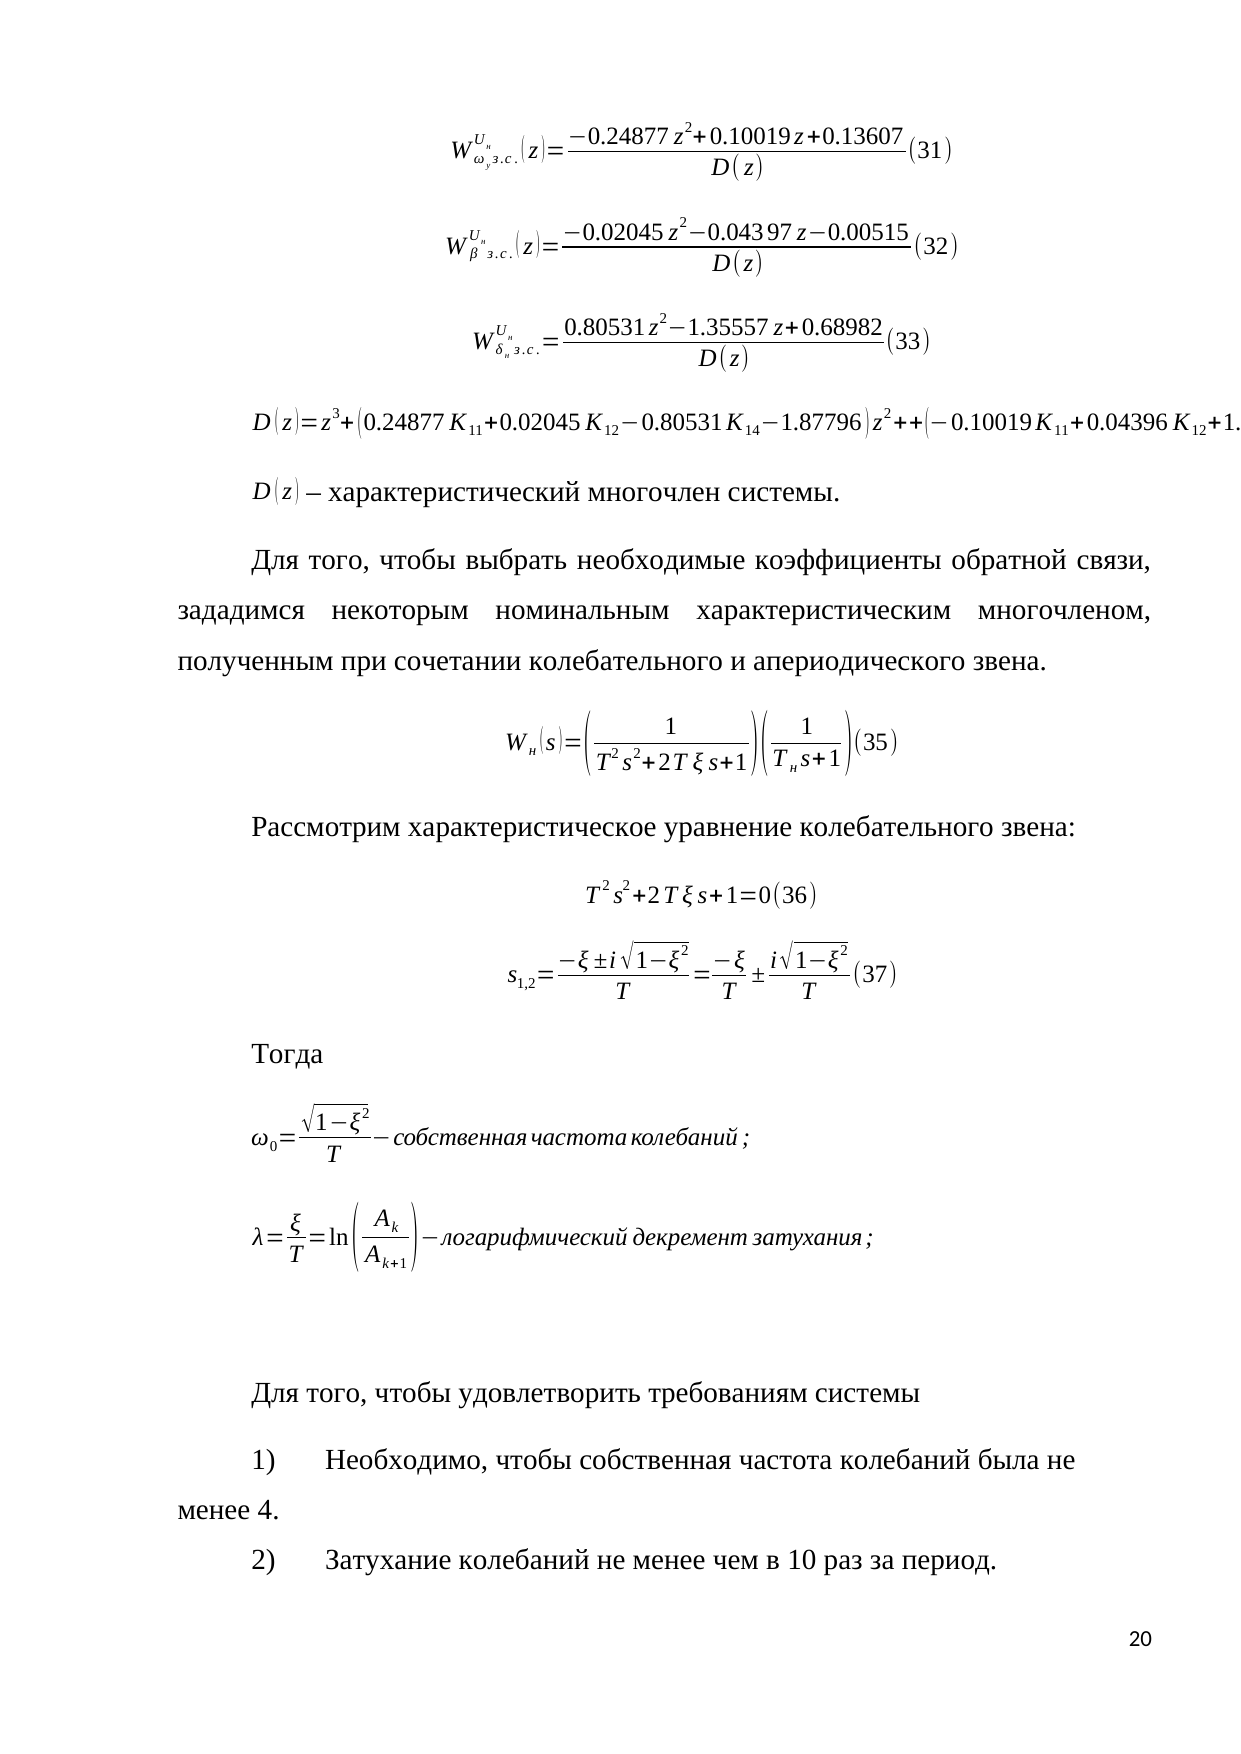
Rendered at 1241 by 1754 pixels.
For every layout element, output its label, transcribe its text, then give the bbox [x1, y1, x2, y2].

text Для того, чтобы выбрать необходимые коэффициенты обратной связи, зададимся некоторым номинальным характеристическим многочленом, полученным при сочетании колебательного и апериодического звена. [177, 542, 1152, 676]
text Тогда [177, 1036, 1152, 1069]
text Рассмотрим характеристическое уравнение колебательного звена: [177, 809, 1152, 843]
list Затухание колебаний не менее чем в 10 раз за период. [177, 1542, 1152, 1576]
text – характеристический многочлен системы. [177, 474, 1152, 509]
list Необходимо, чтобы собственная частота колебаний была не менее 4. [177, 1442, 1152, 1526]
text Для того, чтобы удовлетворить требованиям системы [177, 1375, 1152, 1408]
